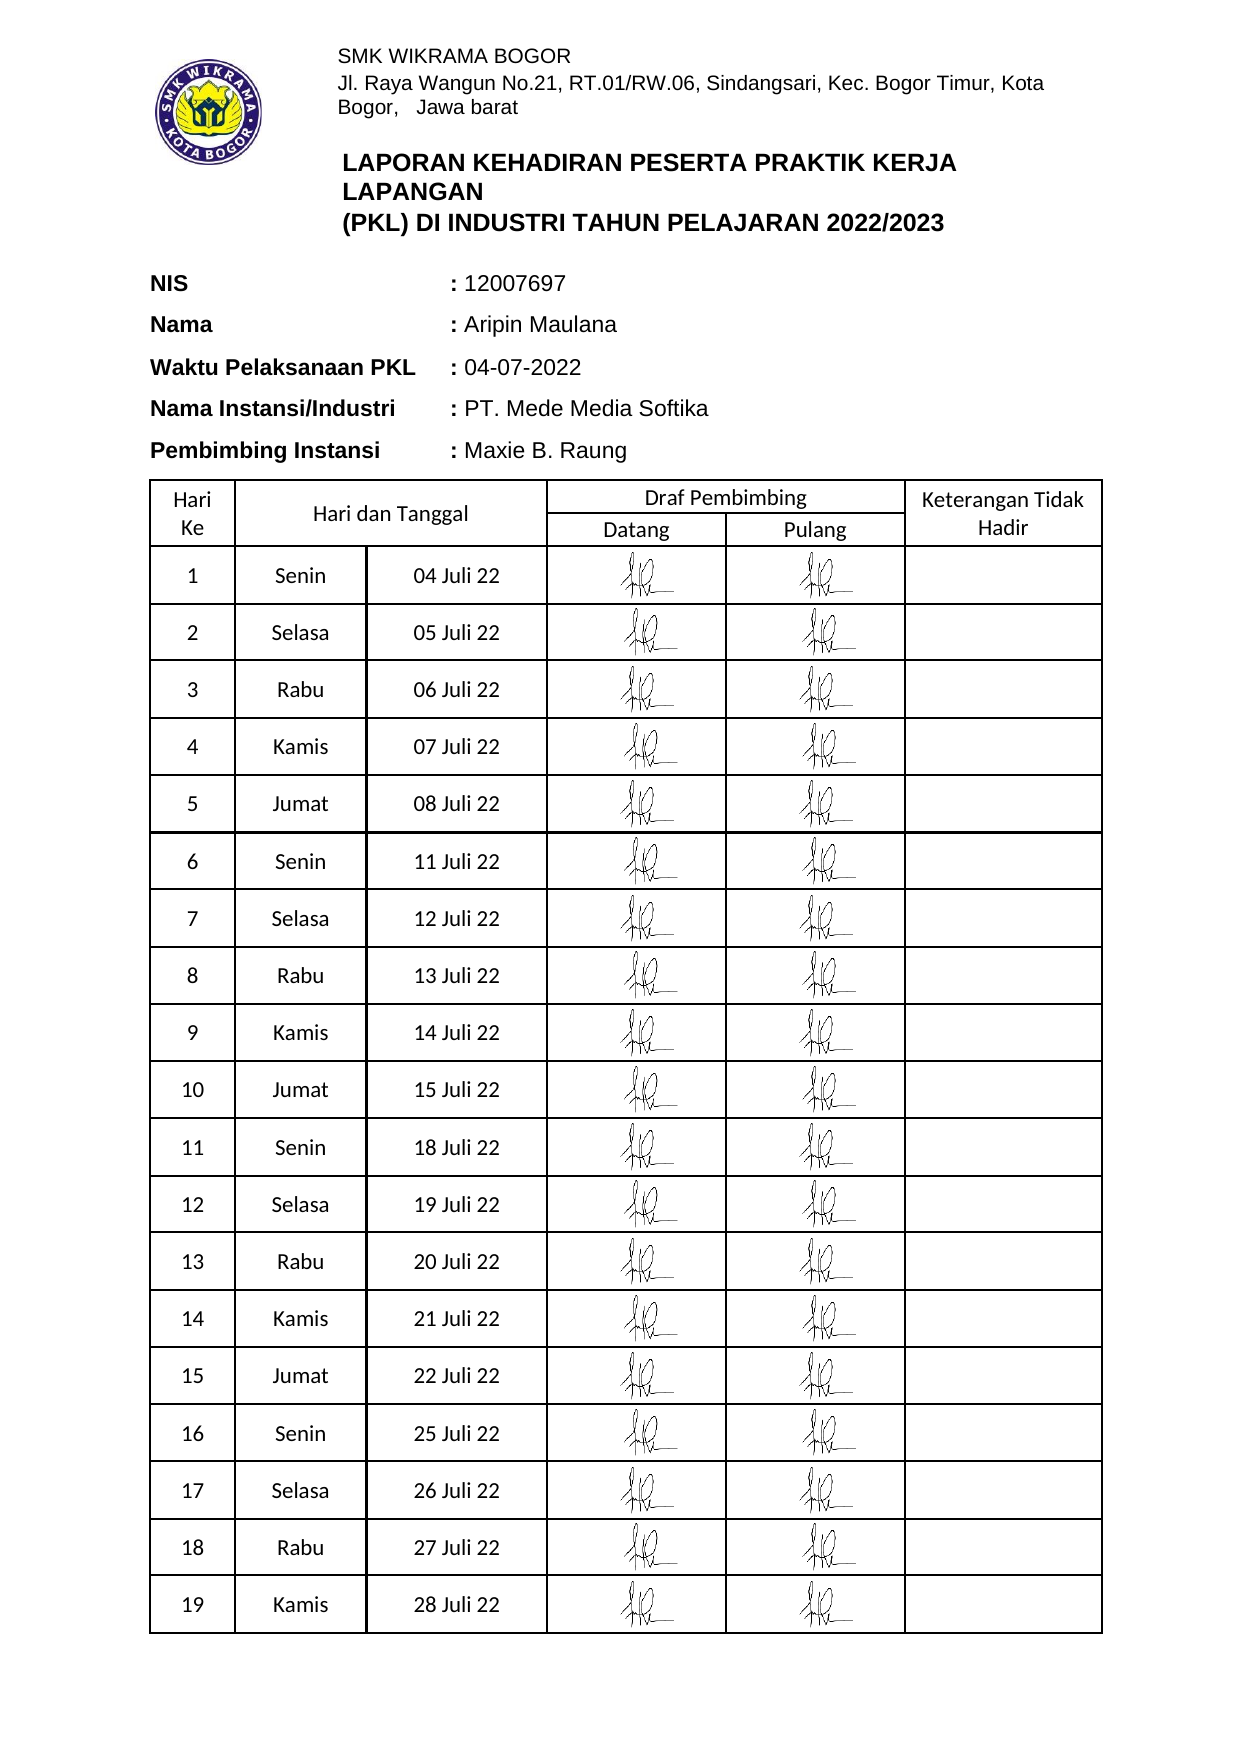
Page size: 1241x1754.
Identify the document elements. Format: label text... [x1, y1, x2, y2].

table_cell Datang [548, 514, 725, 545]
picture [155, 59, 262, 165]
table_cell [906, 776, 1101, 831]
table_cell [548, 719, 725, 774]
table_cell [727, 1520, 904, 1574]
table_cell [906, 948, 1101, 1002]
table_cell Senin [236, 1119, 365, 1174]
picture [794, 1347, 854, 1401]
picture [615, 1233, 675, 1287]
table_header Hari Ke [151, 481, 234, 545]
table_cell Selasa [236, 1462, 365, 1518]
picture [618, 1290, 678, 1343]
picture [615, 1347, 675, 1401]
picture [794, 890, 854, 944]
table_cell [906, 661, 1101, 717]
table_cell 11 [151, 1119, 234, 1174]
table_cell [906, 1062, 1101, 1117]
table_cell 16 [151, 1405, 234, 1460]
table_cell 1 [151, 547, 234, 603]
table_cell [906, 1462, 1101, 1518]
table_cell [727, 776, 904, 831]
table_cell 04 Juli 22 [368, 547, 546, 603]
picture [797, 1518, 857, 1572]
text SMK WIKRAMA BOGOR [262, 44, 1090, 68]
picture [794, 547, 854, 601]
table_cell 14 Juli 22 [368, 1005, 546, 1060]
picture [797, 1175, 857, 1229]
table_cell [906, 1576, 1101, 1632]
picture [618, 1404, 678, 1458]
table_cell [906, 1348, 1101, 1403]
table_cell 21 Juli 22 [368, 1291, 546, 1346]
text Nama : Aripin Maulana [150, 311, 1090, 338]
table_cell 27 Juli 22 [368, 1520, 546, 1574]
text Nama Instansi/Industri : PT. Mede Media Softika [150, 395, 1090, 422]
table_cell Kamis [236, 1005, 365, 1060]
table_cell [548, 547, 725, 603]
table_cell 19 Juli 22 [368, 1177, 546, 1231]
table_cell 12 Juli 22 [368, 890, 546, 946]
table_cell [727, 605, 904, 659]
table_cell 15 Juli 22 [368, 1062, 546, 1117]
picture [794, 776, 854, 829]
table_cell [548, 1576, 725, 1632]
table_cell 25 Juli 22 [368, 1405, 546, 1460]
table_cell [548, 1291, 725, 1346]
picture [615, 1119, 675, 1172]
table_cell Rabu [236, 661, 365, 717]
picture [618, 832, 678, 886]
picture [794, 1004, 854, 1058]
table_cell [727, 547, 904, 603]
table_cell [906, 1119, 1101, 1174]
table_cell 06 Juli 22 [368, 661, 546, 717]
table_cell [727, 1119, 904, 1174]
table_cell [548, 1233, 725, 1289]
picture [615, 776, 675, 829]
table_cell [906, 890, 1101, 946]
picture [615, 1462, 675, 1516]
table_cell Senin [236, 834, 365, 888]
picture [618, 1518, 678, 1572]
table_cell 8 [151, 948, 234, 1002]
table_cell 18 [151, 1520, 234, 1574]
table_cell [548, 1005, 725, 1060]
table_cell [548, 1520, 725, 1574]
table_cell 08 Juli 22 [368, 776, 546, 831]
table_cell Kamis [236, 1291, 365, 1346]
table_cell [548, 1177, 725, 1231]
table_header Hari dan Tanggal [236, 481, 546, 545]
table_cell Jumat [236, 1062, 365, 1117]
text Jl. Raya Wangun No.21, RT.01/RW.06, Sindangsari, Kec. Bogor Timur, Kota Bogor, Jawa barat [337, 71, 1090, 119]
table_cell [548, 890, 725, 946]
table_cell [727, 948, 904, 1002]
table_cell 5 [151, 776, 234, 831]
table_cell 17 [151, 1462, 234, 1518]
table_header Draf Pembimbing [548, 481, 904, 512]
table_cell [727, 1177, 904, 1231]
picture [794, 1576, 854, 1630]
table_cell 14 [151, 1291, 234, 1346]
table_cell [727, 661, 904, 717]
table_cell Selasa [236, 605, 365, 659]
picture [797, 832, 857, 886]
table_cell [727, 1062, 904, 1117]
table_cell [548, 776, 725, 831]
picture [797, 1404, 857, 1458]
table_cell [906, 605, 1101, 659]
picture [794, 1119, 854, 1172]
table_cell 20 Juli 22 [368, 1233, 546, 1289]
table_cell [727, 1462, 904, 1518]
table_cell 05 Juli 22 [368, 605, 546, 659]
picture [618, 718, 678, 772]
table_cell [727, 1291, 904, 1346]
table_cell 15 [151, 1348, 234, 1403]
table_cell [906, 719, 1101, 774]
table_cell 2 [151, 605, 234, 659]
table_cell [727, 834, 904, 888]
table_cell [548, 1462, 725, 1518]
table_cell 9 [151, 1005, 234, 1060]
table_cell 11 Juli 22 [368, 834, 546, 888]
table_cell [906, 547, 1101, 603]
table_cell [727, 1233, 904, 1289]
picture [794, 1233, 854, 1287]
table_cell Selasa [236, 890, 365, 946]
table_cell [906, 1177, 1101, 1231]
picture [618, 1175, 678, 1229]
text (PKL) DI INDUSTRI TAHUN PELAJARAN 2022/2023 [267, 208, 1090, 236]
picture [615, 547, 675, 601]
table_cell Rabu [236, 1233, 365, 1289]
picture [794, 661, 854, 715]
table_cell 26 Juli 22 [368, 1462, 546, 1518]
table_cell [548, 1119, 725, 1174]
picture [615, 1576, 675, 1630]
table_cell 12 [151, 1177, 234, 1231]
table_cell Senin [236, 547, 365, 603]
table_cell Jumat [236, 1348, 365, 1403]
text LAPORAN KEHADIRAN PESERTA PRAKTIK KERJA LAPANGAN [342, 148, 1090, 205]
table_cell 3 [151, 661, 234, 717]
table_cell [727, 1005, 904, 1060]
table_cell [727, 1405, 904, 1460]
table_cell Rabu [236, 948, 365, 1002]
table_cell [727, 1348, 904, 1403]
table_cell Jumat [236, 776, 365, 831]
table_cell [906, 834, 1101, 888]
picture [615, 1004, 675, 1058]
table_cell 13 Juli 22 [368, 948, 546, 1002]
table_cell [906, 1405, 1101, 1460]
table_cell 19 [151, 1576, 234, 1632]
table_cell Kamis [236, 719, 365, 774]
table_cell [727, 719, 904, 774]
table_cell Rabu [236, 1520, 365, 1574]
table_cell [548, 1405, 725, 1460]
text NIS : 12007697 [150, 269, 1090, 296]
picture [618, 603, 678, 657]
picture [618, 947, 678, 1000]
picture [797, 603, 857, 657]
picture [797, 718, 857, 772]
table_cell [548, 661, 725, 717]
table_cell [906, 1520, 1101, 1574]
table_cell [548, 1348, 725, 1403]
table_cell [906, 1291, 1101, 1346]
table_cell 28 Juli 22 [368, 1576, 546, 1632]
table_cell [906, 1233, 1101, 1289]
picture [797, 947, 857, 1000]
table_cell [548, 948, 725, 1002]
picture [618, 1061, 678, 1115]
table_cell 10 [151, 1062, 234, 1117]
table_cell 22 Juli 22 [368, 1348, 546, 1403]
picture [797, 1290, 857, 1343]
table_cell Kamis [236, 1576, 365, 1632]
table_cell 7 [151, 890, 234, 946]
table_cell 13 [151, 1233, 234, 1289]
picture [797, 1061, 857, 1115]
table_cell 18 Juli 22 [368, 1119, 546, 1174]
text Waktu Pelaksanaan PKL : 04-07-2022 [150, 353, 1090, 380]
text Pembimbing Instansi : Maxie B. Raung [150, 437, 1090, 464]
table_cell Pulang [727, 514, 904, 545]
table_header Keterangan Tidak Hadir [906, 481, 1101, 545]
picture [615, 890, 675, 944]
table_cell 4 [151, 719, 234, 774]
table_cell [727, 890, 904, 946]
table_cell [906, 1005, 1101, 1060]
table_cell 07 Juli 22 [368, 719, 546, 774]
picture [794, 1462, 854, 1516]
table_cell [727, 1576, 904, 1632]
table_cell [548, 605, 725, 659]
table_cell Selasa [236, 1177, 365, 1231]
table_cell [548, 834, 725, 888]
picture [615, 661, 675, 715]
table_cell 6 [151, 834, 234, 888]
table_cell [548, 1062, 725, 1117]
table_cell Senin [236, 1405, 365, 1460]
